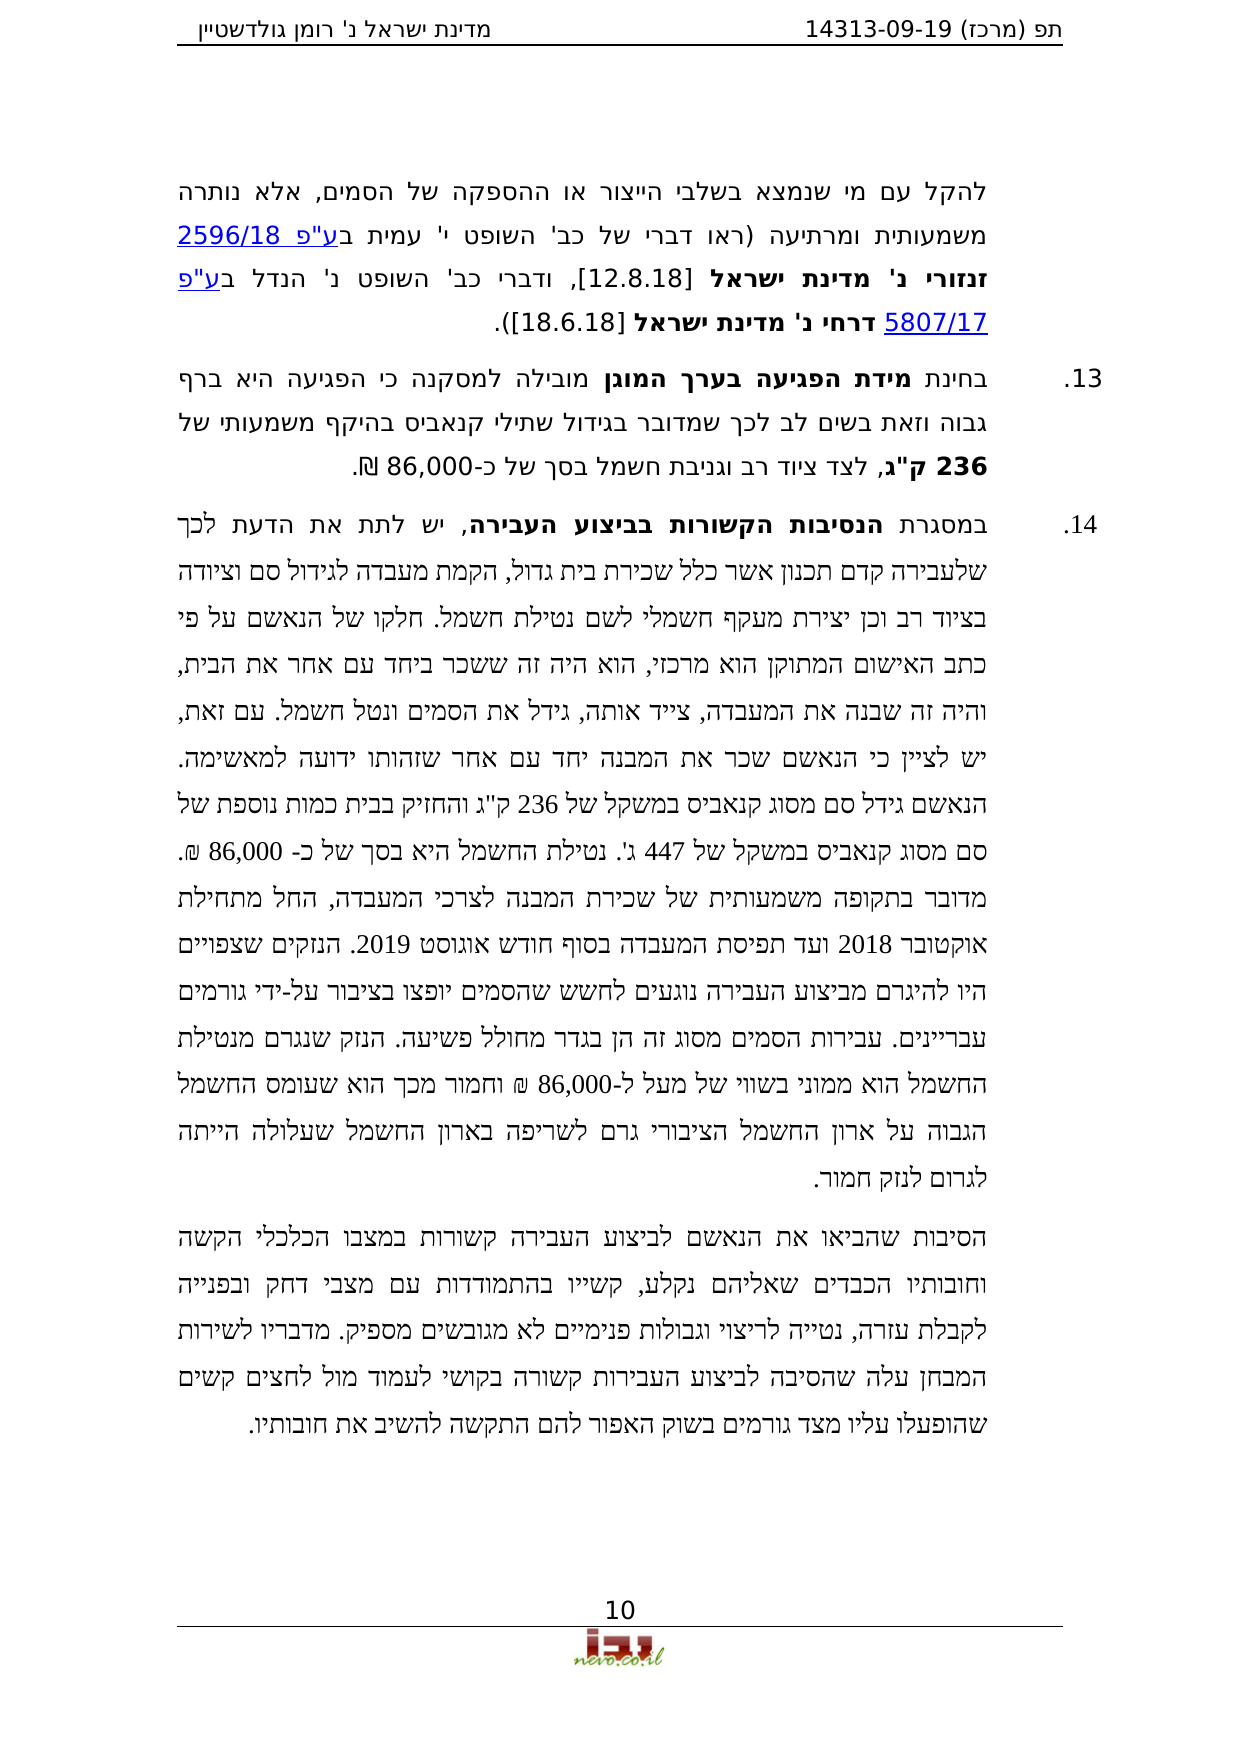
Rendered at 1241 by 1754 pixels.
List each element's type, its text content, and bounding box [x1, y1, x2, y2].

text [177, 177, 1063, 338]
list הסיבות שהביאו את הנאשם לביצוע העבירה קשורות במצבו הכלכלי הקשה וחובותיו הכבדים שאליהם נקלע, קשייו בהתמודדות עם מצבי דחק ובפנייה לקבלת עזרה, נטייה לריצוי וגבולות פנימיים לא מגובשים מספיק. מדבריו לשירות המבחן עלה שהסיבה לביצוע העבירות קשורה בקושי לעמוד מול לחצים קשים שהופעלו עליו מצד גורמים בשוק האפור להם התקשה להשיב את חובותיו. [177, 1221, 988, 1439]
text בחינת מידת הפגיעה בערך המוגן מובילה למסקנה כי הפגיעה היא ברף גבוה וזאת בשים לב לכך שמדובר בגידול שתילי קנאביס בהיקף משמעותי של 236 ק"ג, לצד ציוד רב וגניבת חשמל בסך של כ-86,000 ₪. [177, 365, 1063, 481]
picture [574, 1628, 666, 1667]
text במסגרת הנסיבות הקשורות בביצוע העבירה, יש לתת את הדעת לכך שלעבירה קדם תכנון אשר כלל שכירת בית גדול, הקמת מעבדה לגידול סם וציודה בציוד רב וכן יצירת מעקף חשמלי לשם נטילת חשמל. חלקו של הנאשם על פי כתב האישום המתוקן הוא מרכזי, הוא היה זה ששכר ביחד עם אחר את הבית, והיה זה שבנה את המעבדה, צייד אותה, גידל את הסמים ונטל חשמל. עם זאת, יש לציין כי הנאשם שכר את המבנה יחד עם אחר שזהותו ידועה למאשימה. הנאשם גידל סם מסוג קנאביס במשקל של 236 ק"ג והחזיק בבית כמות נוספת של סם מסוג קנאביס במשקל של 447 ג'. נטילת החשמל היא בסך של כ- 86,000 ₪. מדובר בתקופה משמעותית של שכירת המבנה לצרכי המעבדה, החל מתחילת אוקטובר 2018 ועד תפיסת המעבדה בסוף חודש אוגוסט 2019. הנזקים שצפויים היו להיגרם מביצוע העבירה נוגעים לחשש שהסמים יופצו בציבור על-ידי גורמים עבריינים. עבירות הסמים מסוג זה הן בגדר מחולל פשיעה. הנזק שנגרם מנטילת החשמל הוא ממוני בשווי של מעל ל-86,000 ₪ וחמור מכך הוא שעומס החשמל הגבוה על ארון החשמל הציבורי גרם לשריפה בארון החשמל שעלולה הייתה לגרום לנזק חמור. [177, 508, 1063, 1193]
